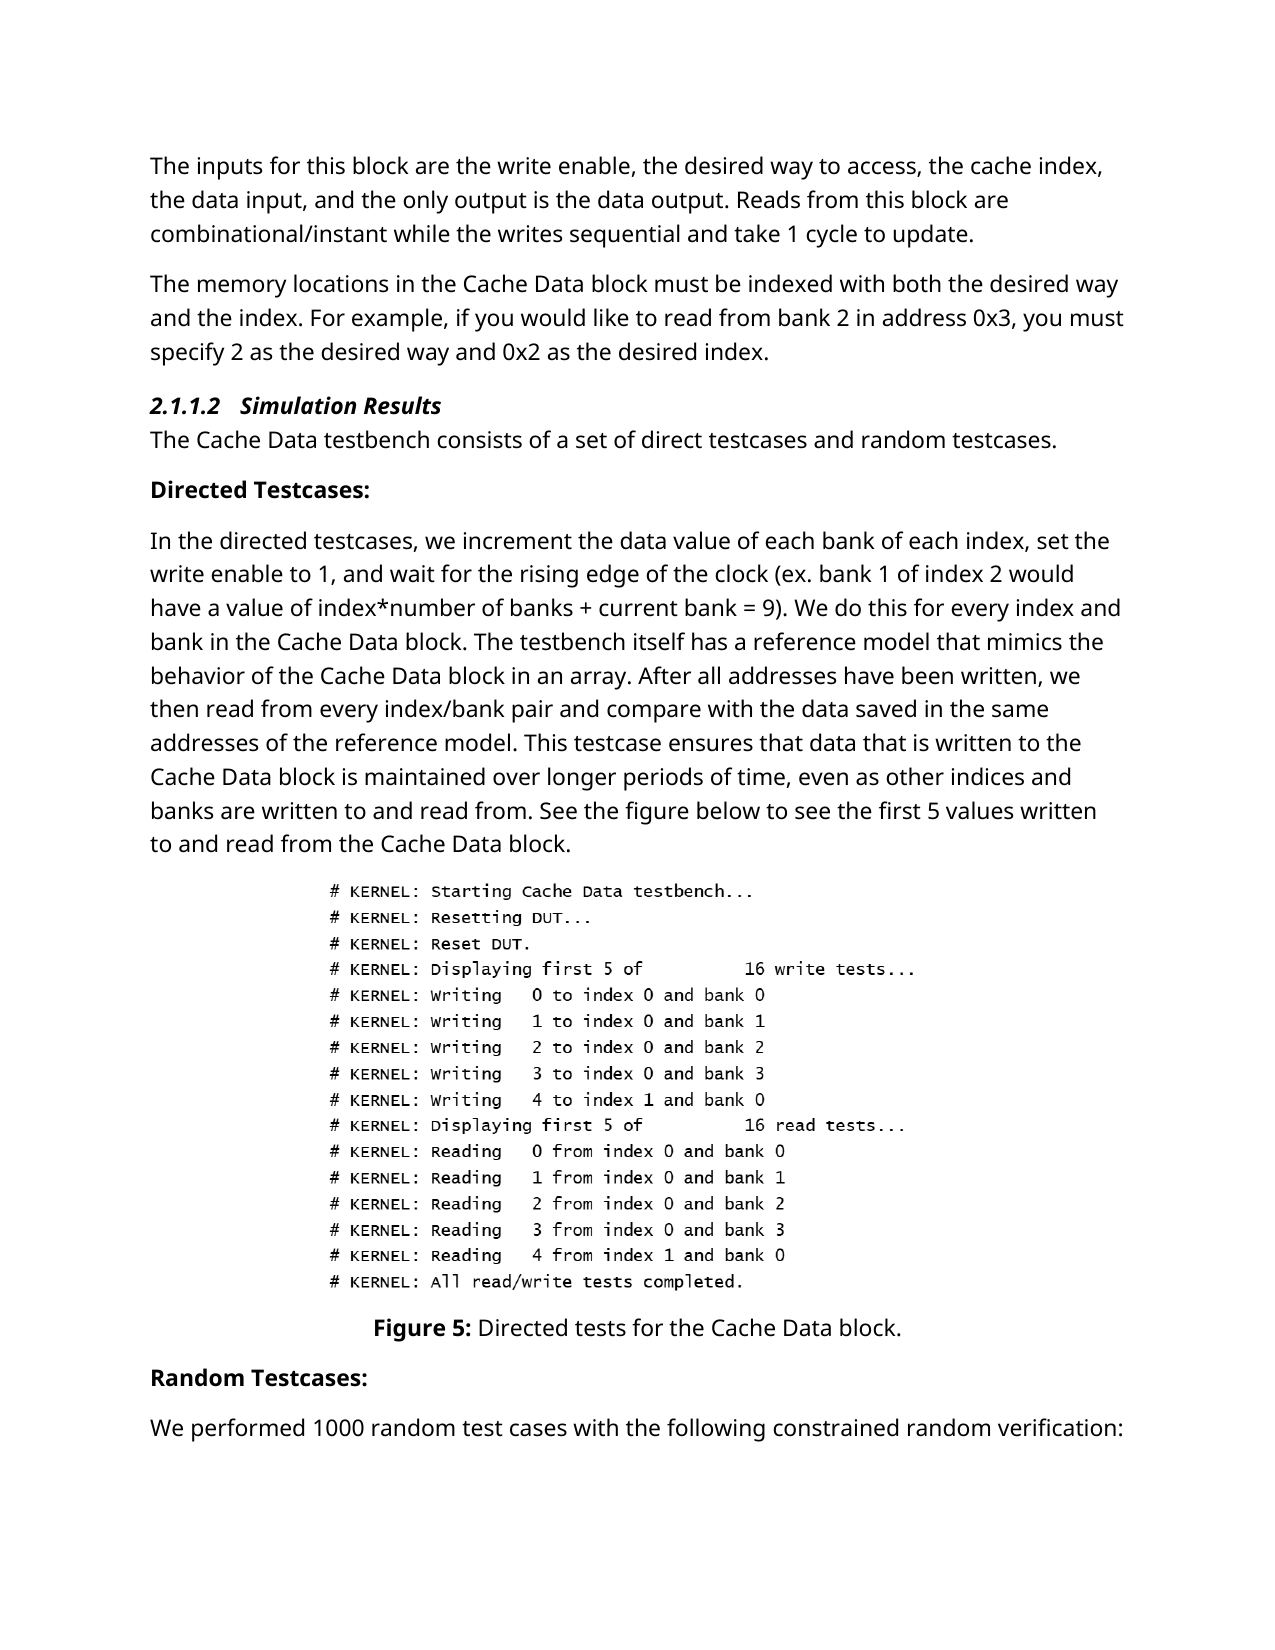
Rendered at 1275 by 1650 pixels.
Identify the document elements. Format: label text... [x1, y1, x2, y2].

picture [321, 878, 954, 1293]
text Random Testcases: [150, 1362, 1125, 1393]
subtitle Simulation Results [150, 390, 1125, 421]
text Figure 5: Directed tests for the Cache Data block. [150, 1311, 1125, 1343]
text Directed Testcases: [150, 474, 1125, 505]
text The memory locations in the Cache Data block must be indexed with both the desired way and the index. For example, if you would like to read from bank 2 in address 0x3, you must specify 2 as the desired way and 0x2 as the desired index. [150, 268, 1125, 367]
text The Cache Data testbench consists of a set of direct testcases and random testcases. [150, 424, 1125, 455]
text We performed 1000 random test cases with the following constrained random verification: [150, 1412, 1125, 1443]
text The inputs for this block are the write enable, the desired way to access, the cache index, the data input, and the only output is the data output. Reads from this block are combinational/instant while the writes sequential and take 1 cycle to update. [150, 150, 1125, 249]
text In the directed testcases, we increment the data value of each bank of each index, set the write enable to 1, and wait for the rising edge of the clock (ex. bank 1 of index 2 would have a value of index*number of banks + current bank = 9). We do this for every index and bank in the Cache Data block. The testbench itself has a reference model that mimics the behavior of the Cache Data block in an array. After all addresses have been written, we then read from every index/bank pair and compare with the data saved in the same addresses of the reference model. This testcase ensures that data that is written to the Cache Data block is maintained over longer periods of time, even as other indices and banks are written to and read from. See the figure below to see the first 5 values written to and read from the Cache Data block. [150, 524, 1125, 859]
